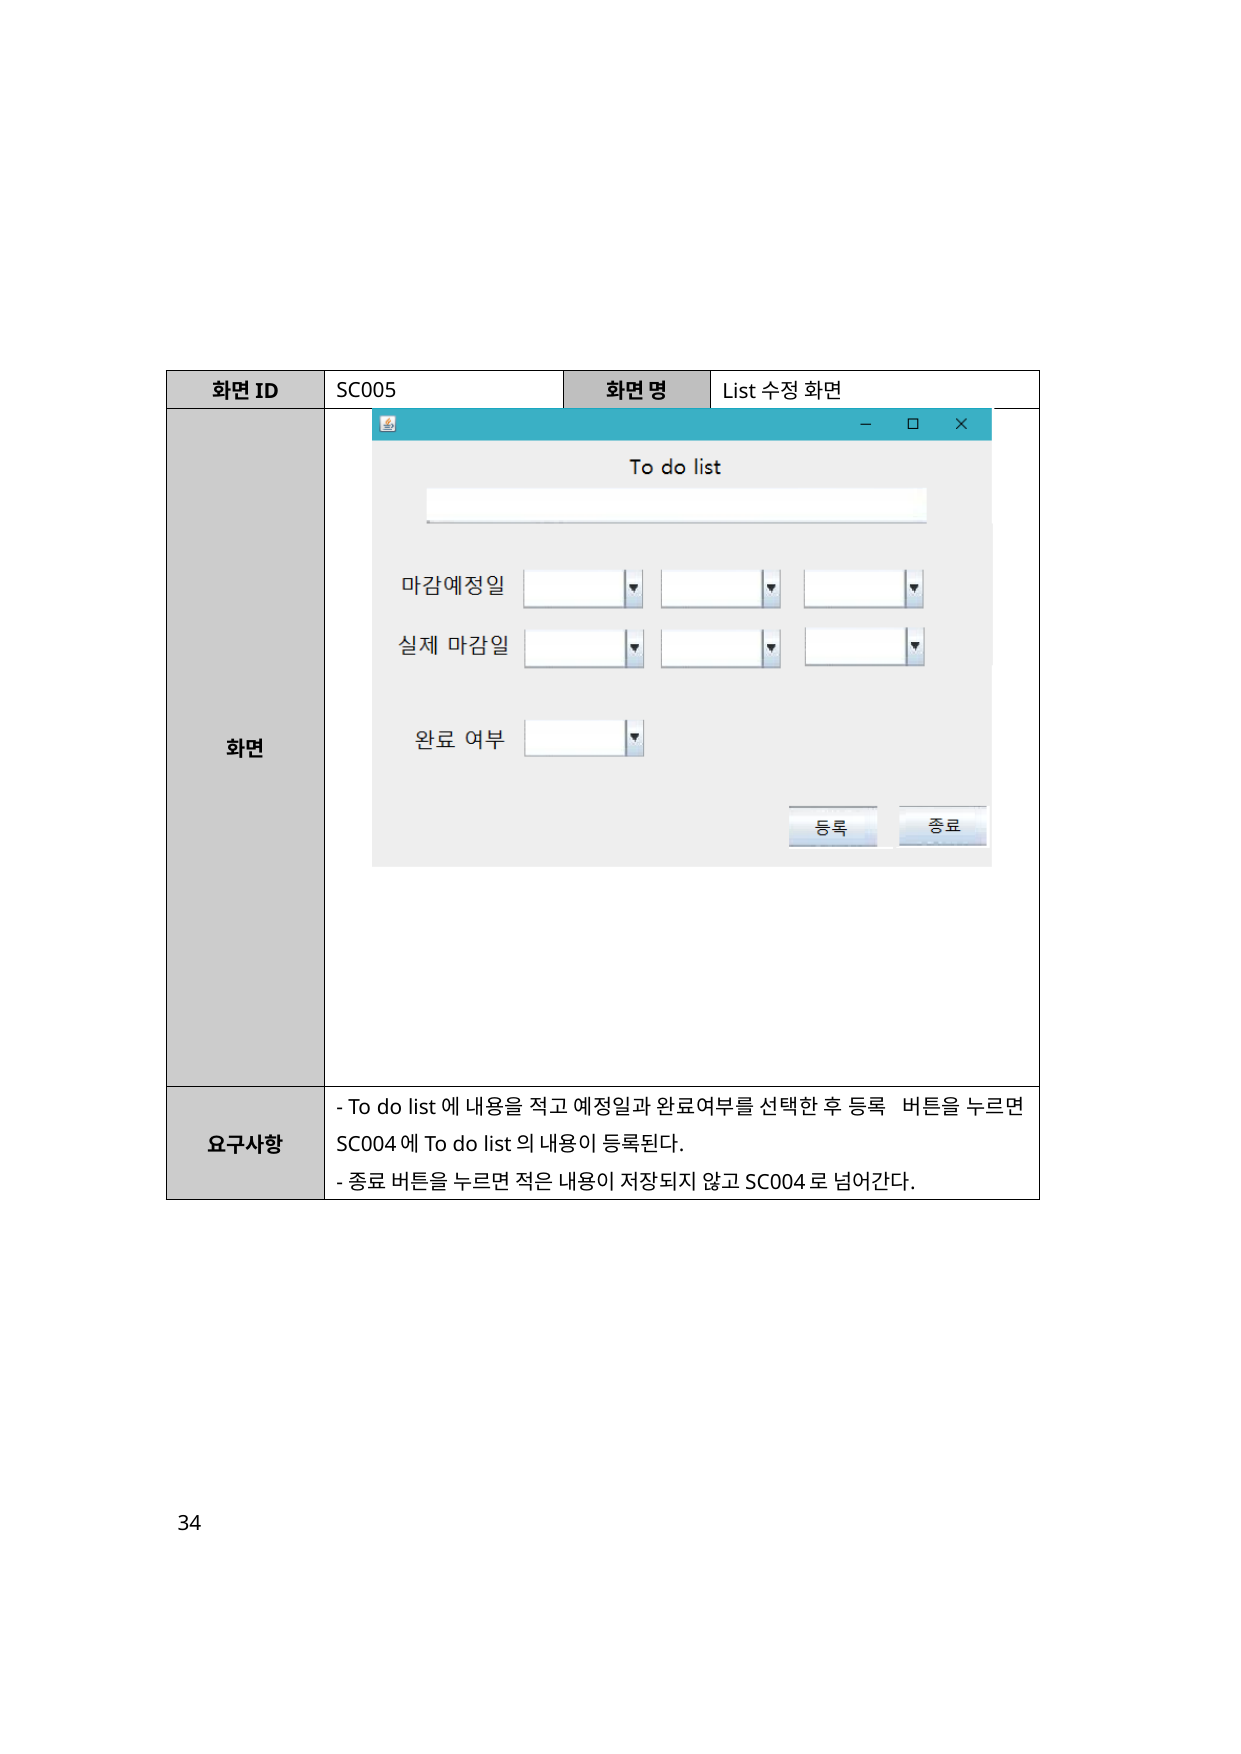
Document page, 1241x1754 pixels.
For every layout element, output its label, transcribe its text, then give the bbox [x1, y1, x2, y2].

picture [372, 408, 995, 870]
table_header List 수정 화면 [711, 371, 1039, 408]
table_cell [325, 409, 1039, 1086]
table_cell 요구사항 [167, 1087, 324, 1199]
table_cell 화면 [167, 409, 324, 1086]
table_cell To do list에 내용을 적고 예정일과 완료여부를 선택한 후 등록 버튼을 누르면 SC004에 To do list의 내용이 등록된다. 종료 버튼을 누르면 적은 내용이 저장되지 않고 SC004로 넘어간다. [325, 1087, 1039, 1199]
table_header SC005 [325, 371, 563, 408]
table_header 화면 명 [564, 371, 710, 408]
table_header 화면 ID [167, 371, 324, 408]
